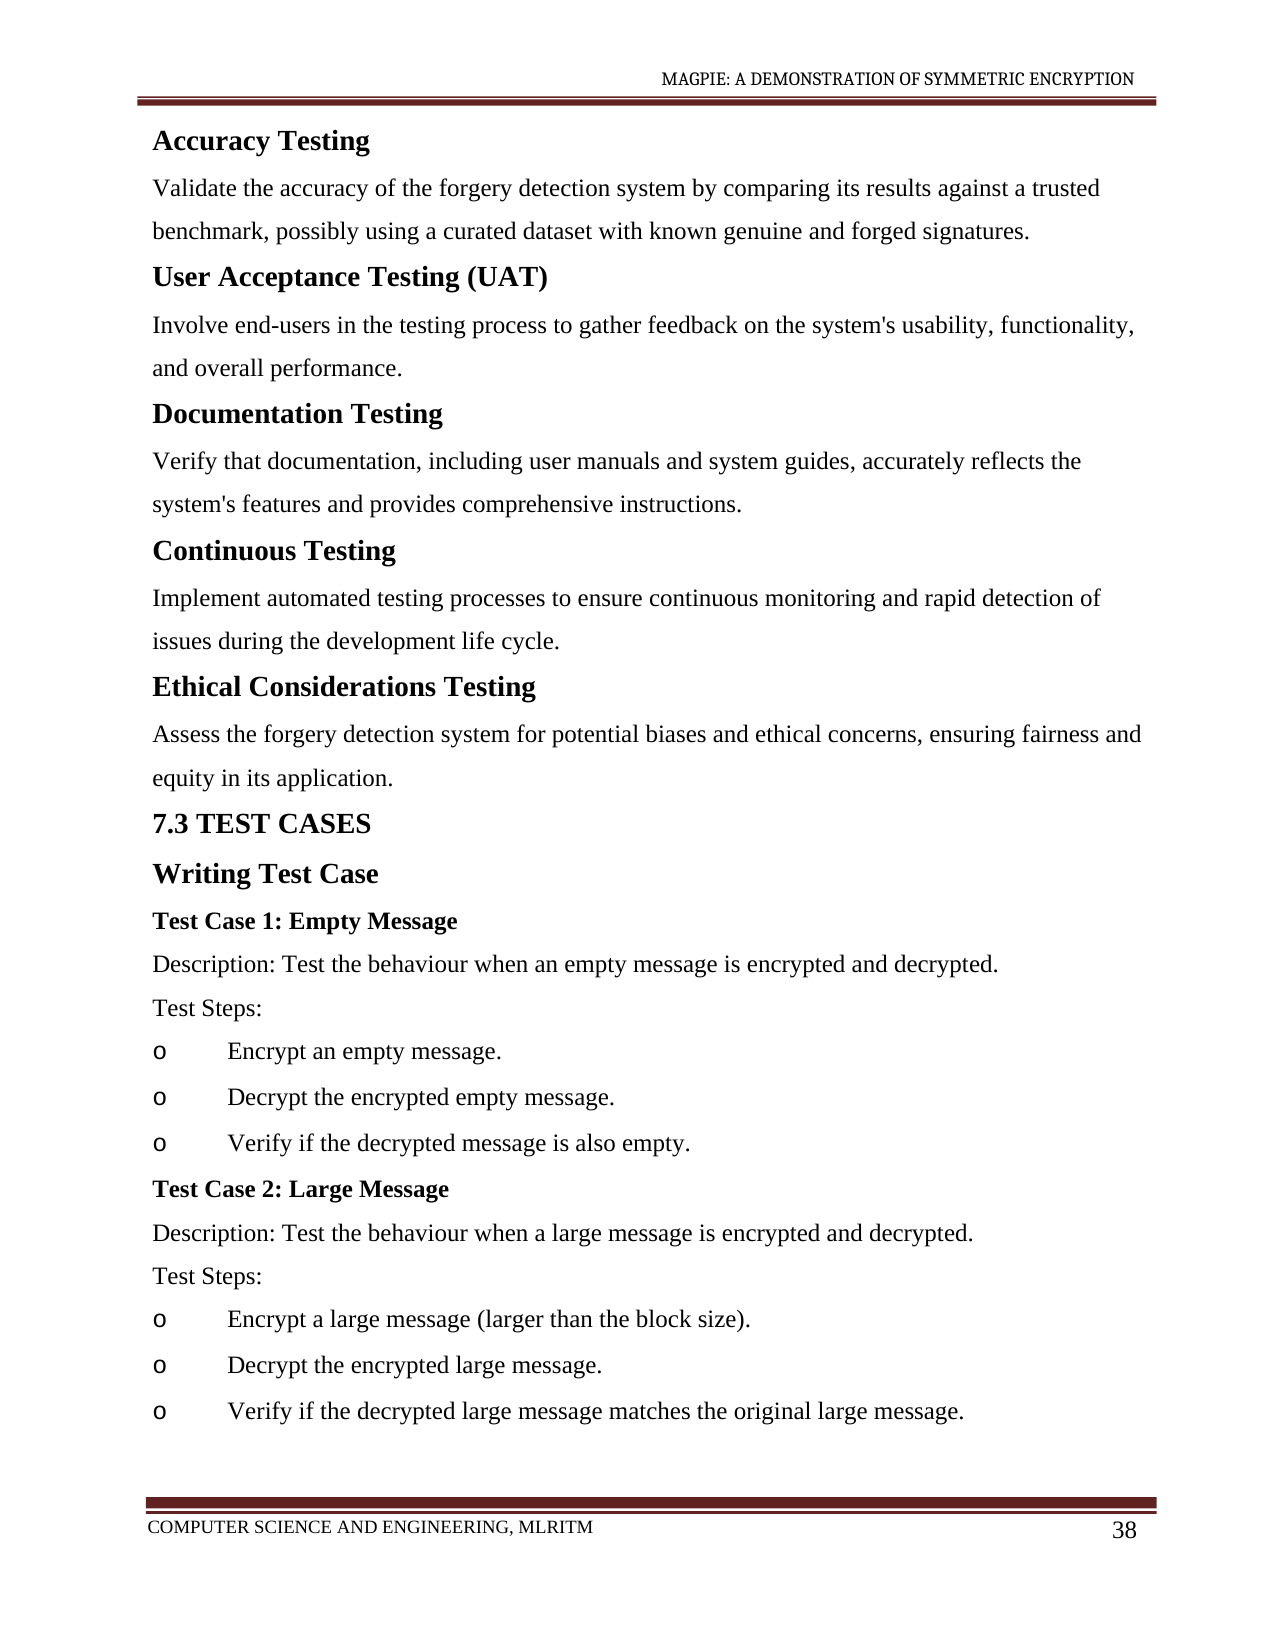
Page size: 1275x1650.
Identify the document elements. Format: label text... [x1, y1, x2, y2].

text Involve end-users in the testing process to gather feedback on the system's usability, functionality, and overall performance. [152, 310, 1152, 382]
text Accuracy Testing [152, 123, 1152, 156]
text Writing Test Case [152, 856, 1152, 889]
list Verify if the decrypted large message matches the original large message. [152, 1396, 1152, 1427]
text 7.3 TEST CASES [152, 806, 1152, 839]
list Encrypt a large message (larger than the block size). [152, 1304, 1152, 1335]
text Validate the accuracy of the forgery detection system by comparing its results against a trusted benchmark, possibly using a curated dataset with known genuine and forged signatures. [152, 173, 1152, 245]
text Implement automated testing processes to ensure continuous monitoring and rapid detection of issues during the development life cycle. [152, 583, 1152, 655]
text Assess the forgery detection system for potential biases and ethical concerns, ensuring fairness and equity in its application. [152, 719, 1152, 791]
list Decrypt the encrypted large message. [152, 1350, 1152, 1381]
text Verify that documentation, including user manuals and system guides, accurately reflects the system's features and provides comprehensive instructions. [152, 446, 1152, 518]
list Decrypt the encrypted empty message. [152, 1082, 1152, 1113]
text Test Steps: [152, 993, 1152, 1021]
text Test Case 1: Empty Message Description: Test the behaviour when an empty message is encrypted and decrypted. [152, 906, 1152, 978]
text Continuous Testing [152, 533, 1152, 566]
list Verify if the decrypted message is also empty. [152, 1128, 1152, 1159]
list Encrypt an empty message. [152, 1036, 1152, 1067]
text Test Case 2: Large Message Description: Test the behaviour when a large message is encrypted and decrypted. Test Steps: [152, 1174, 1152, 1289]
text Ethical Considerations Testing [152, 669, 1152, 703]
text User Acceptance Testing (UAT) [152, 259, 1152, 293]
text Documentation Testing [152, 396, 1152, 429]
